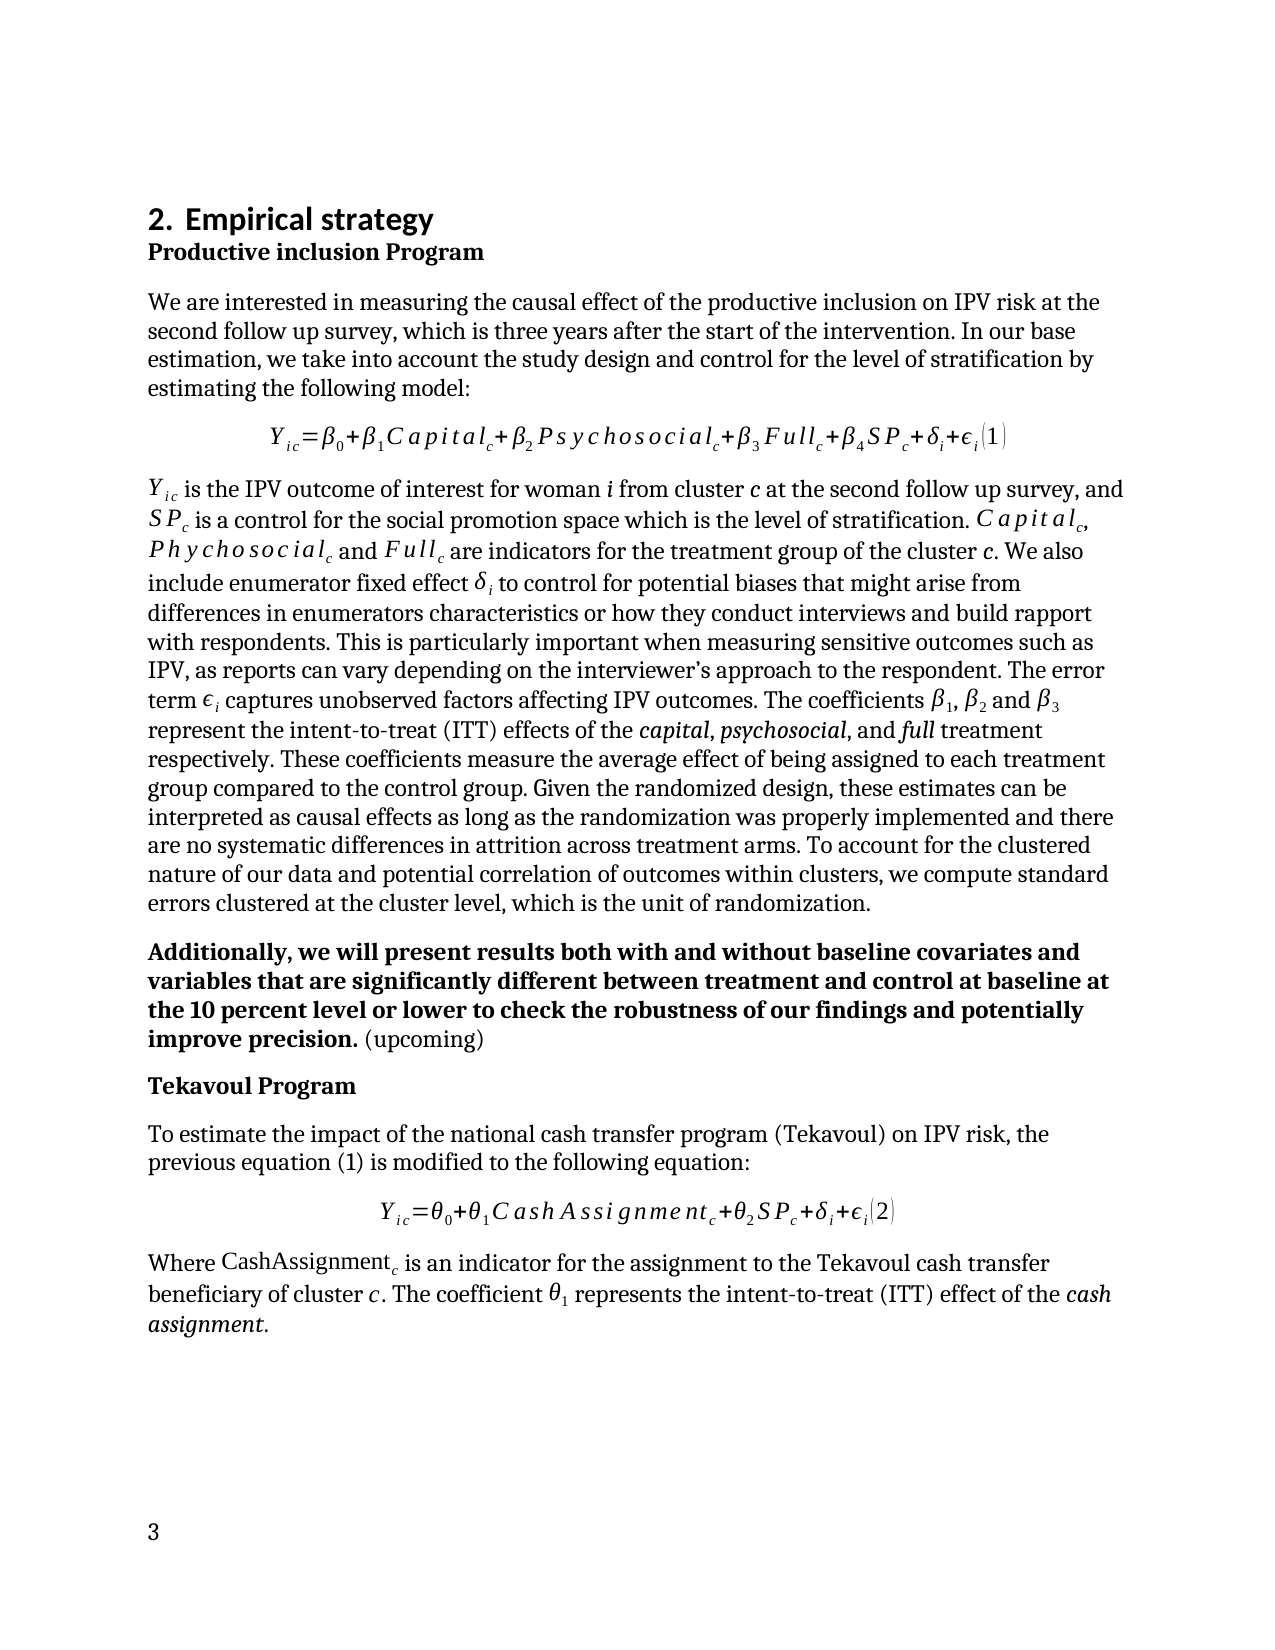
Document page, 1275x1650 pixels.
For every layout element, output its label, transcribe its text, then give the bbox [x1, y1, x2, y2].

text is the IPV outcome of interest for woman i from cluster c at the second follow up survey, and is a control for the social promotion space which is the level of stratification. , and are indicators for the treatment group of the cluster c. We also include enumerator fixed effect to control for potential biases that might arise from differences in enumerators characteristics or how they conduct interviews and build rapport with respondents. This is particularly important when measuring sensitive outcomes such as IPV, as reports can vary depending on the interviewer’s approach to the respondent. The error term captures unobserved factors affecting IPV outcomes. The coefficients , and represent the intent-to-treat (ITT) effects of the capital, psychosocial, and full treatment respectively. These coefficients measure the average effect of being assigned to each treatment group compared to the control group. Given the randomized design, these estimates can be interpreted as causal effects as long as the randomization was properly implemented and there are no systematic differences in attrition across treatment arms. To account for the clustered nature of our data and potential correlation of outcomes within clusters, we compute standard errors clustered at the cluster level, which is the unit of randomization. [148, 473, 1127, 917]
text Where is an indicator for the assignment to the Tekavoul cash transfer beneficiary of cluster . The coefficient represents the intent-to-treat (ITT) effect of the cash assignment. [148, 1247, 1127, 1339]
text Additionally, we will present results both with and without baseline covariates and variables that are significantly different between treatment and control at baseline at the 10 percent level or lower to check the robustness of our findings and potentially improve precision. (upcoming) [148, 938, 1127, 1053]
subtitle Empirical strategy [148, 198, 1127, 238]
text To estimate the impact of the national cash transfer program (Tekavoul) on IPV risk, the previous equation (1) is modified to the following equation: [148, 1119, 1127, 1177]
text Tekavoul Program [148, 1072, 1127, 1101]
text We are interested in measuring the causal effect of the productive inclusion on IPV risk at the second follow up survey, which is three years after the start of the intervention. In our base estimation, we take into account the study design and control for the level of stratification by estimating the following model: [148, 288, 1127, 403]
text Productive inclusion Program [148, 238, 1127, 267]
